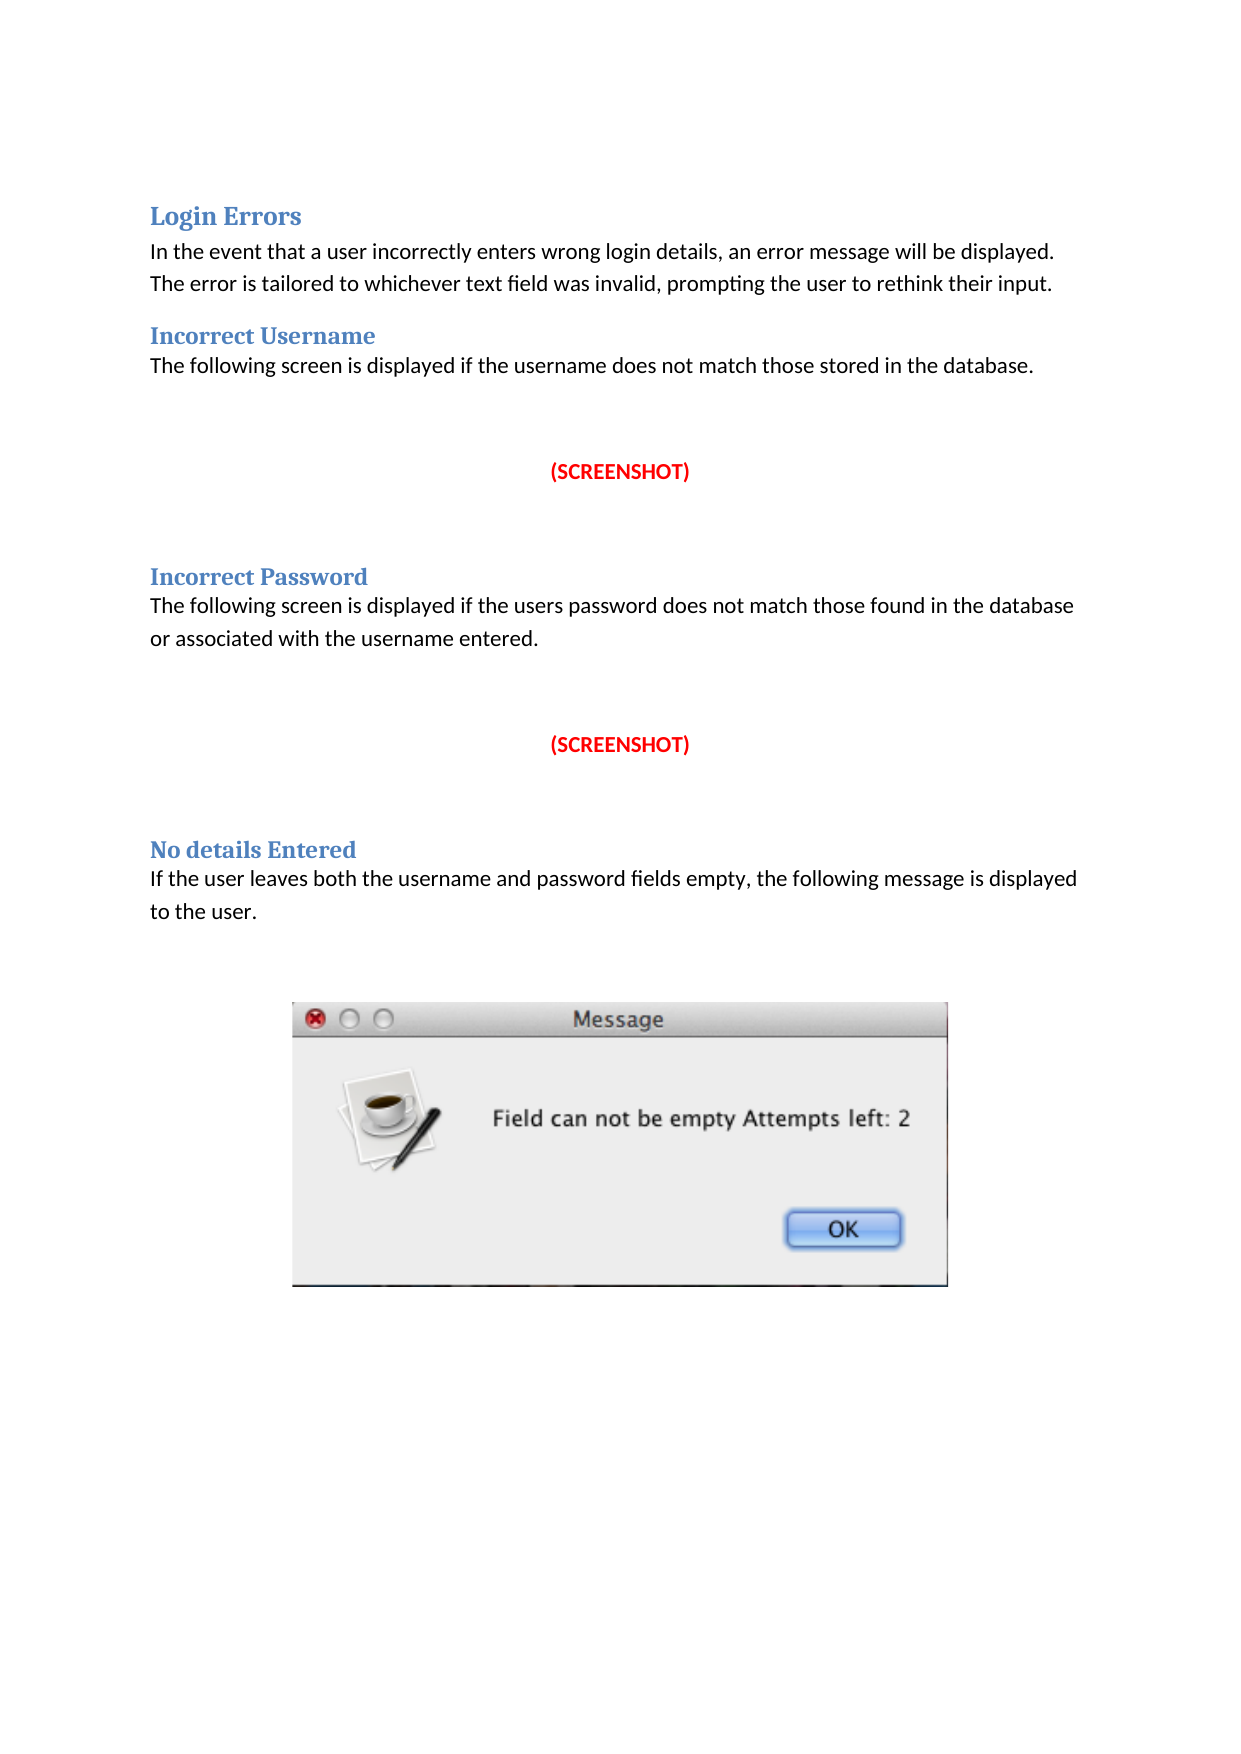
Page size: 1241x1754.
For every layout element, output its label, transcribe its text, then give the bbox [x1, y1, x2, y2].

subtitle Incorrect Username [150, 322, 1090, 351]
text In the event that a user incorrectly enters wrong login details, an error message will be displayed. The error is tailored to whichever text field was invalid, prompting the user to rethink their input. [150, 237, 1090, 297]
text The following screen is displayed if the username does not match those stored in the database. [150, 351, 1090, 379]
subtitle Incorrect Password [150, 563, 1090, 592]
subtitle Login Errors [150, 201, 1090, 232]
text The following screen is displayed if the users password does not match those found in the database or associated with the username entered. [150, 592, 1090, 652]
picture [292, 1002, 949, 1287]
subtitle No details Entered [150, 836, 1090, 864]
text (SCREENSHOT) [150, 730, 1090, 758]
text (SCREENSHOT) [150, 457, 1090, 485]
text If the user leaves both the username and password fields empty, the following message is displayed to the user. [150, 864, 1090, 925]
